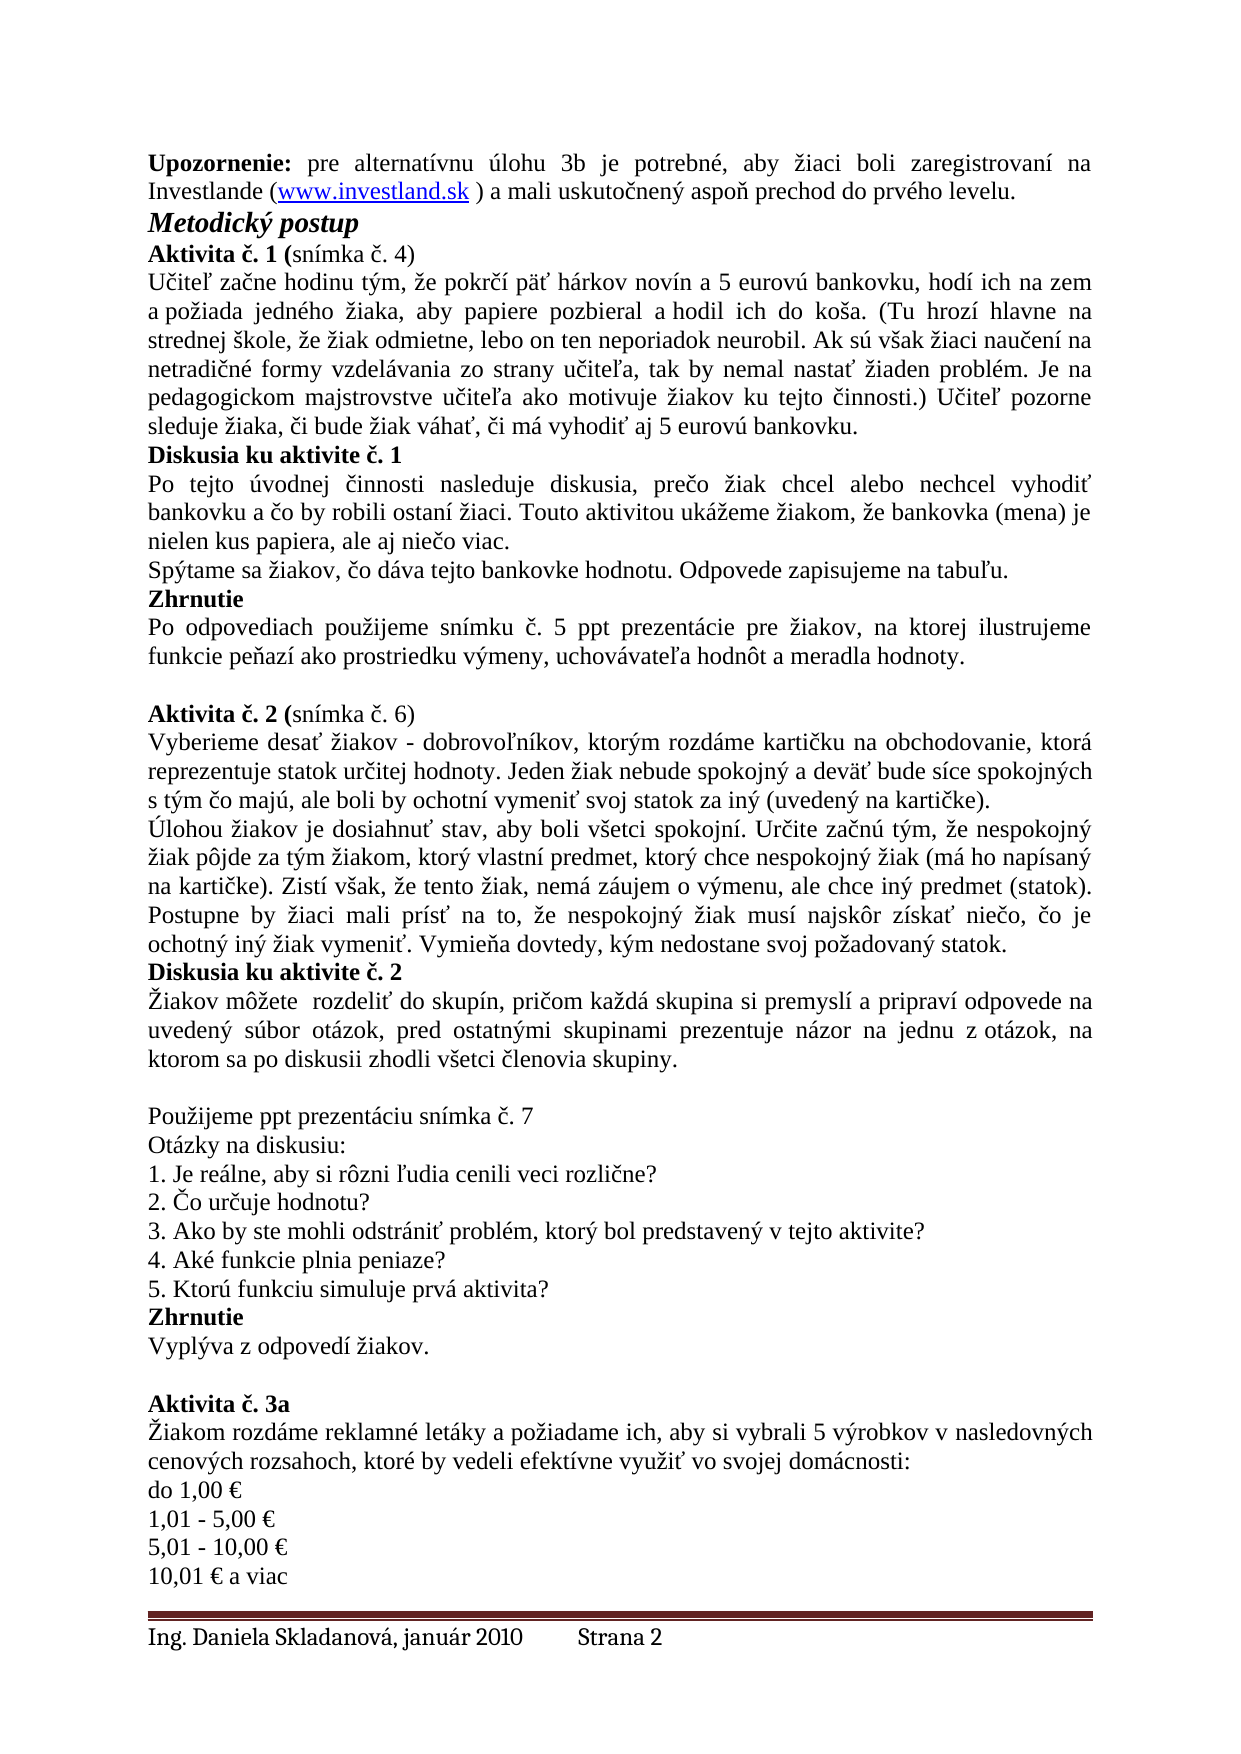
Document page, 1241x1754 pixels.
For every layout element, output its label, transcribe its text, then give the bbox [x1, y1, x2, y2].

text 10,01 € a viac [148, 1561, 1093, 1590]
text Spýtame sa žiakov, čo dáva tejto bankovke hodnotu. Odpovede zapisujeme na tabuľu. [148, 555, 1093, 584]
text 4. Aké funkcie plnia peniaze? [148, 1245, 1093, 1274]
text Učiteľ začne hodinu tým, že pokrčí päť hárkov novín a 5 eurovú bankovku, hodí ich na zem a požiada jedného žiaka, aby papiere pozbieral a hodil ich do koša. (Tu hrozí hlavne na strednej škole, že žiak odmietne, lebo on ten neporiadok neurobil. Ak sú však žiaci naučení na netradičné formy vzdelávania zo strany učiteľa, tak by nemal nastať žiaden problém. Je na pedagogickom majstrovstve učiteľa ako motivuje žiakov ku tejto činnosti.) Učiteľ pozorne sleduje žiaka, či bude žiak váhať, či má vyhodiť aj 5 eurovú bankovku. [148, 267, 1093, 440]
text Diskusia ku aktivite č. 1 [148, 440, 1093, 469]
text Otázky na diskusiu: [148, 1130, 1093, 1159]
text Žiakov môžete rozdeliť do skupín, pričom každá skupina si premyslí a pripraví odpovede na uvedený súbor otázok, pred ostatnými skupinami prezentuje názor na jednu z otázok, na ktorom sa po diskusii zhodli všetci členovia skupiny. [148, 986, 1093, 1072]
text Po tejto úvodnej činnosti nasleduje diskusia, prečo žiak chcel alebo nechcel vyhodiť bankovku a čo by robili ostaní žiaci. Touto aktivitou ukážeme žiakom, že bankovka (mena) je nielen kus papiera, ale aj niečo viac. [148, 469, 1093, 555]
text Úlohou žiakov je dosiahnuť stav, aby boli všetci spokojní. Určite začnú tým, že nespokojný žiak pôjde za tým žiakom, ktorý vlastní predmet, ktorý chce nespokojný žiak (má ho napísaný na kartičke). Zistí však, že tento žiak, nemá záujem o výmenu, ale chce iný predmet (statok). Postupne by žiaci mali prísť na to, že nespokojný žiak musí najskôr získať niečo, čo je ochotný iný žiak vymeniť. Vymieňa dovtedy, kým nedostane svoj požadovaný statok. [148, 814, 1093, 957]
text do 1,00 € [148, 1475, 1093, 1504]
text Použijeme ppt prezentáciu snímka č. 7 [148, 1101, 1093, 1130]
text 3. Ako by ste mohli odstrániť problém, ktorý bol predstavený v tejto aktivite? [148, 1216, 1093, 1245]
text Diskusia ku aktivite č. 2 [148, 957, 1093, 986]
text 1,01 - 5,00 € [148, 1504, 1093, 1532]
text 5. Ktorú funkciu simuluje prvá aktivita? [148, 1274, 1093, 1302]
text Po odpovediach použijeme snímku č. 5 ppt prezentácie pre žiakov, na ktorej ilustrujeme funkcie peňazí ako prostriedku výmeny, uchovávateľa hodnôt a meradla hodnoty. [148, 612, 1093, 670]
text Vyplýva z odpovedí žiakov. [148, 1331, 1093, 1360]
text Žiakom rozdáme reklamné letáky a požiadame ich, aby si vybrali 5 výrobkov v nasledovných cenových rozsahoch, ktoré by vedeli efektívne využiť vo svojej domácnosti: [148, 1417, 1093, 1475]
text Metodický postup [148, 205, 1093, 239]
text 1. Je reálne, aby si rôzni ľudia cenili veci rozlične? [148, 1159, 1093, 1187]
text Upozornenie: pre alternatívnu úlohu 3b je potrebné, aby žiaci boli zaregistrovaní na Investlande (www.investland.sk ) a mali uskutočnený aspoň prechod do prvého levelu. [148, 148, 1093, 205]
text 5,01 - 10,00 € [148, 1532, 1093, 1561]
text Zhrnutie [148, 584, 1093, 612]
text Zhrnutie [148, 1302, 1093, 1331]
text Aktivita č. 2 (snímka č. 6) [148, 699, 1093, 727]
text 2. Čo určuje hodnotu? [148, 1187, 1093, 1216]
text Aktivita č. 3a [148, 1389, 1093, 1417]
text Aktivita č. 1 (snímka č. 4) [148, 239, 1093, 267]
text Vyberieme desať žiakov - dobrovoľníkov, ktorým rozdáme kartičku na obchodovanie, ktorá reprezentuje statok určitej hodnoty. Jeden žiak nebude spokojný a deväť bude síce spokojných s tým čo majú, ale boli by ochotní vymeniť svoj statok za iný (uvedený na kartičke). [148, 727, 1093, 814]
